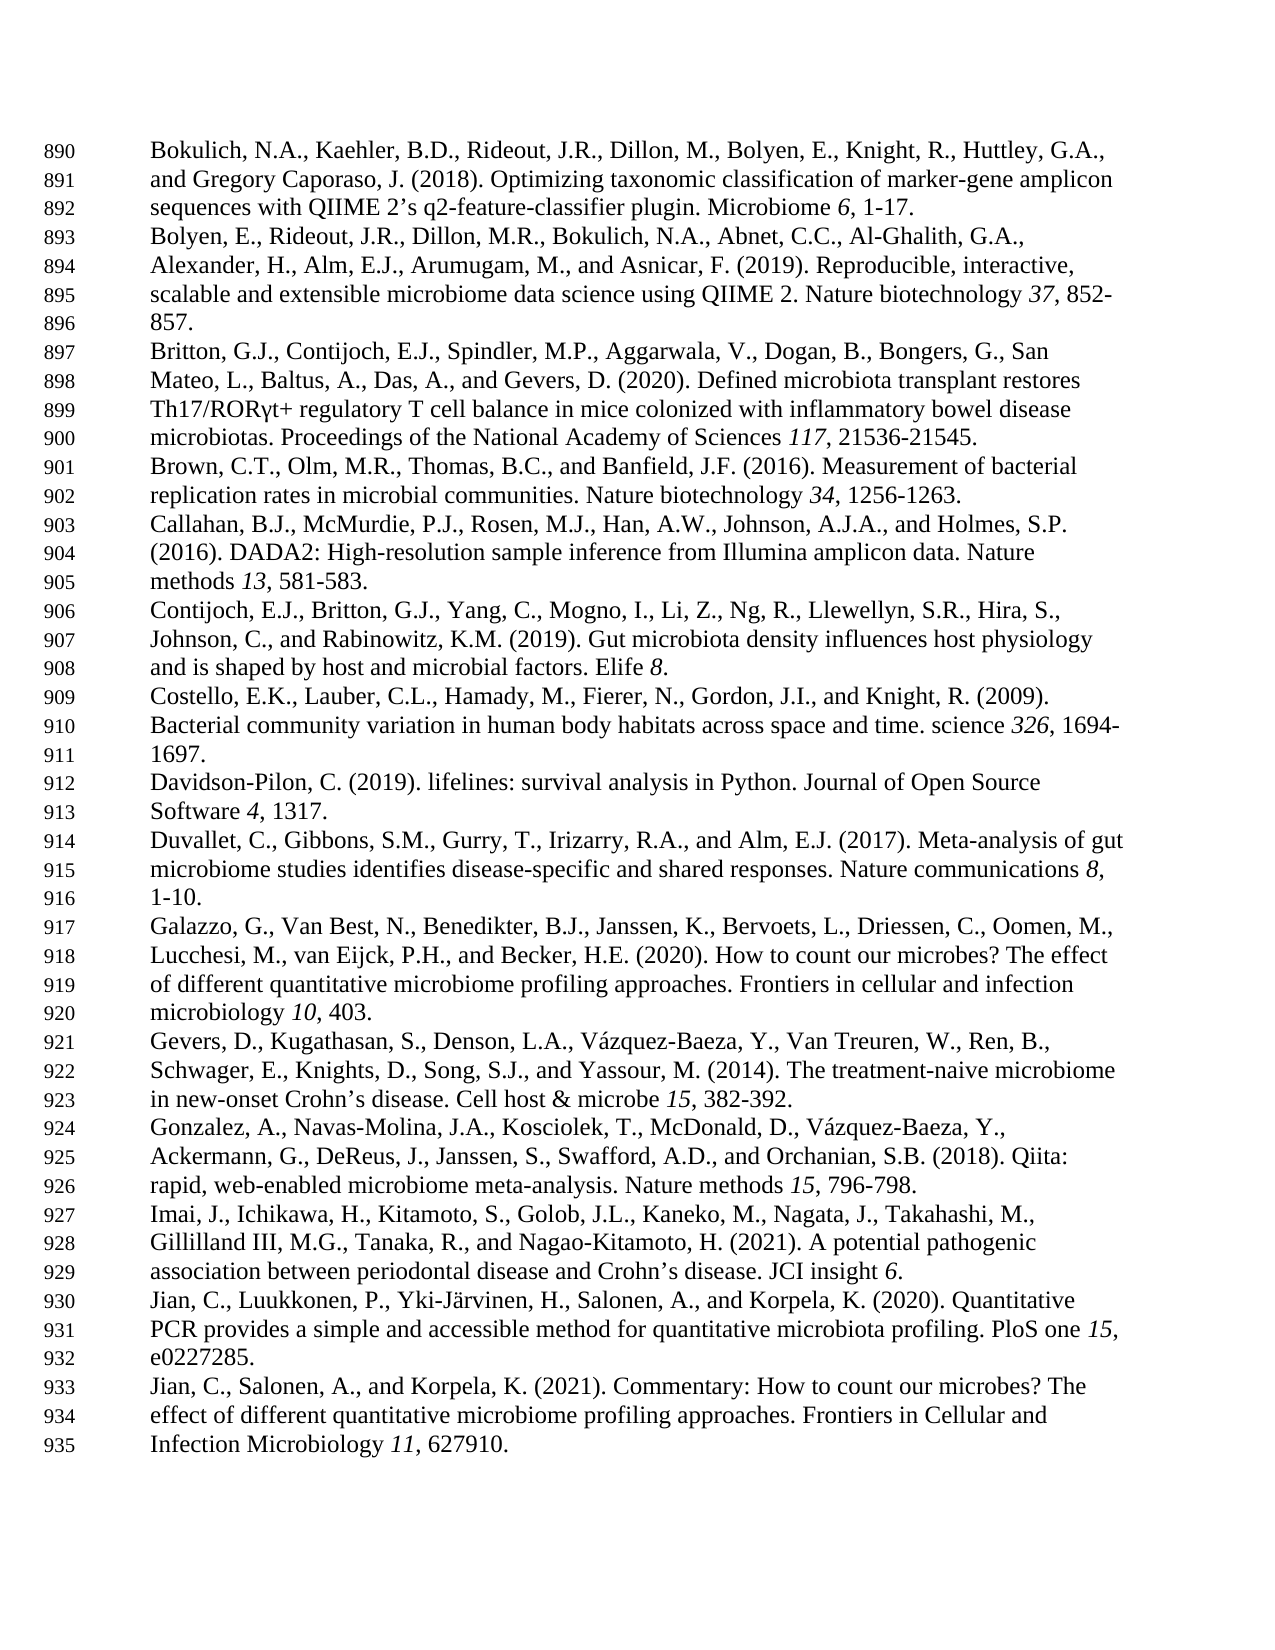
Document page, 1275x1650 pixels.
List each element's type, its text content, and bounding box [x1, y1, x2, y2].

text Brown, C.T., Olm, M.R., Thomas, B.C., and Banfield, J.F. (2016). Measurement of bacterial replication rates in microbial communities. Nature biotechnology 34, 1256-1263. [150, 451, 1125, 509]
text Contijoch, E.J., Britton, G.J., Yang, C., Mogno, I., Li, Z., Ng, R., Llewellyn, S.R., Hira, S., Johnson, C., and Rabinowitz, K.M. (2019). Gut microbiota density influences host physiology and is shaped by host and microbial factors. Elife 8. [150, 595, 1125, 681]
text Bokulich, N.A., Kaehler, B.D., Rideout, J.R., Dillon, M., Bolyen, E., Knight, R., Huttley, G.A., and Gregory Caporaso, J. (2018). Optimizing taxonomic classification of marker-gene amplicon sequences with QIIME 2’s q2-feature-classifier plugin. Microbiome 6, 1-17. [150, 135, 1125, 221]
text Davidson-Pilon, C. (2019). lifelines: survival analysis in Python. Journal of Open Source Software 4, 1317. [150, 767, 1125, 825]
text Bolyen, E., Rideout, J.R., Dillon, M.R., Bokulich, N.A., Abnet, C.C., Al-Ghalith, G.A., Alexander, H., Alm, E.J., Arumugam, M., and Asnicar, F. (2019). Reproducible, interactive, scalable and extensible microbiome data science using QIIME 2. Nature biotechnology 37, 852-857. [150, 221, 1125, 336]
text Jian, C., Luukkonen, P., Yki-Järvinen, H., Salonen, A., and Korpela, K. (2020). Quantitative PCR provides a simple and accessible method for quantitative microbiota profiling. PloS one 15, e0227285. [150, 1285, 1125, 1371]
text Gevers, D., Kugathasan, S., Denson, L.A., Vázquez-Baeza, Y., Van Treuren, W., Ren, B., Schwager, E., Knights, D., Song, S.J., and Yassour, M. (2014). The treatment-naive microbiome in new-onset Crohn’s disease. Cell host & microbe 15, 382-392. [150, 1026, 1125, 1112]
text Jian, C., Salonen, A., and Korpela, K. (2021). Commentary: How to count our microbes? The effect of different quantitative microbiome profiling approaches. Frontiers in Cellular and Infection Microbiology 11, 627910. [150, 1371, 1125, 1457]
text Costello, E.K., Lauber, C.L., Hamady, M., Fierer, N., Gordon, J.I., and Knight, R. (2009). Bacterial community variation in human body habitats across space and time. science 326, 1694-1697. [150, 681, 1125, 767]
text Callahan, B.J., McMurdie, P.J., Rosen, M.J., Han, A.W., Johnson, A.J.A., and Holmes, S.P. (2016). DADA2: High-resolution sample inference from Illumina amplicon data. Nature methods 13, 581-583. [150, 509, 1125, 595]
text Galazzo, G., Van Best, N., Benedikter, B.J., Janssen, K., Bervoets, L., Driessen, C., Oomen, M., Lucchesi, M., van Eijck, P.H., and Becker, H.E. (2020). How to count our microbes? The effect of different quantitative microbiome profiling approaches. Frontiers in cellular and infection microbiology 10, 403. [150, 911, 1125, 1026]
text Britton, G.J., Contijoch, E.J., Spindler, M.P., Aggarwala, V., Dogan, B., Bongers, G., San Mateo, L., Baltus, A., Das, A., and Gevers, D. (2020). Defined microbiota transplant restores Th17/RORγt+ regulatory T cell balance in mice colonized with inflammatory bowel disease microbiotas. Proceedings of the National Academy of Sciences 117, 21536-21545. [150, 336, 1125, 451]
text Imai, J., Ichikawa, H., Kitamoto, S., Golob, J.L., Kaneko, M., Nagata, J., Takahashi, M., Gillilland III, M.G., Tanaka, R., and Nagao-Kitamoto, H. (2021). A potential pathogenic association between periodontal disease and Crohn’s disease. JCI insight 6. [150, 1199, 1125, 1285]
text Duvallet, C., Gibbons, S.M., Gurry, T., Irizarry, R.A., and Alm, E.J. (2017). Meta-analysis of gut microbiome studies identifies disease-specific and shared responses. Nature communications 8, 1-10. [150, 825, 1125, 911]
text Gonzalez, A., Navas-Molina, J.A., Kosciolek, T., McDonald, D., Vázquez-Baeza, Y., Ackermann, G., DeReus, J., Janssen, S., Swafford, A.D., and Orchanian, S.B. (2018). Qiita: rapid, web-enabled microbiome meta-analysis. Nature methods 15, 796-798. [150, 1112, 1125, 1199]
